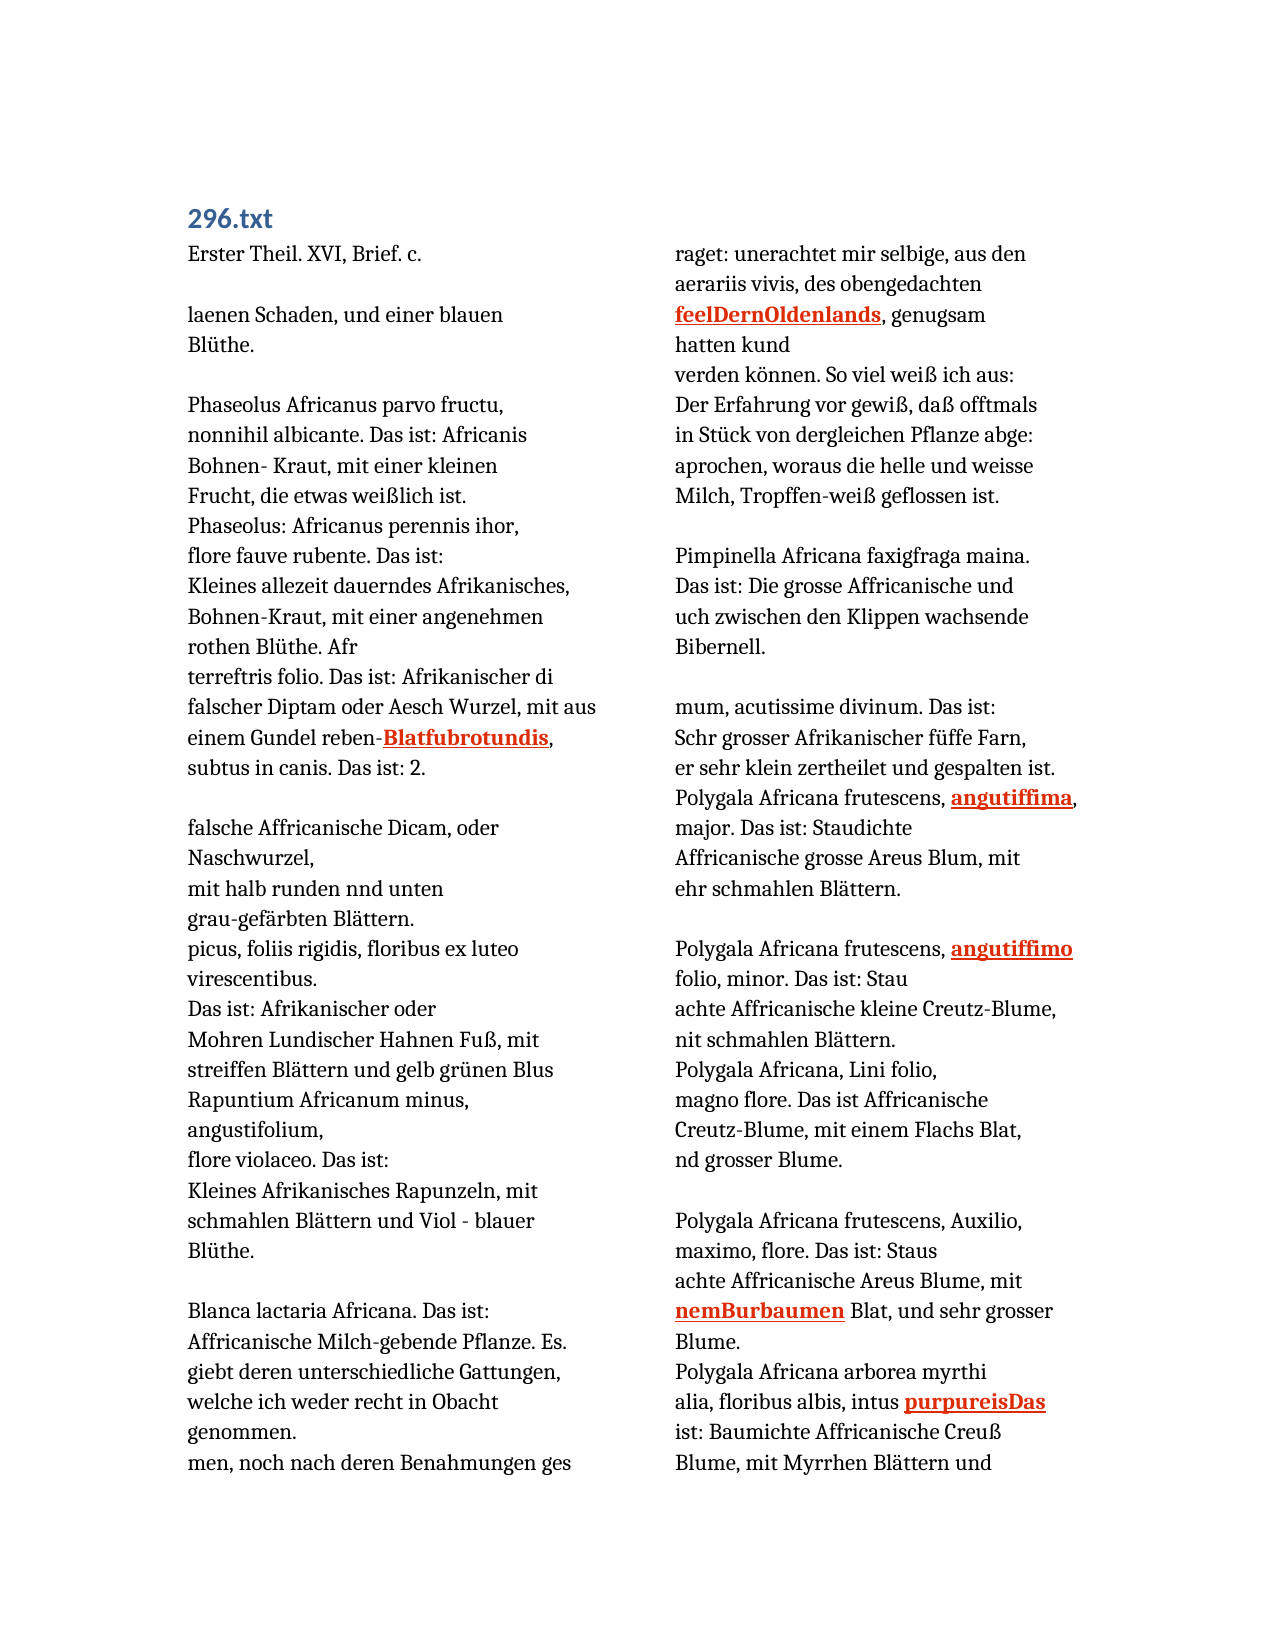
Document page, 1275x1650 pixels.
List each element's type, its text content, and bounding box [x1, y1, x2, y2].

subtitle 296.txt [187, 200, 600, 236]
